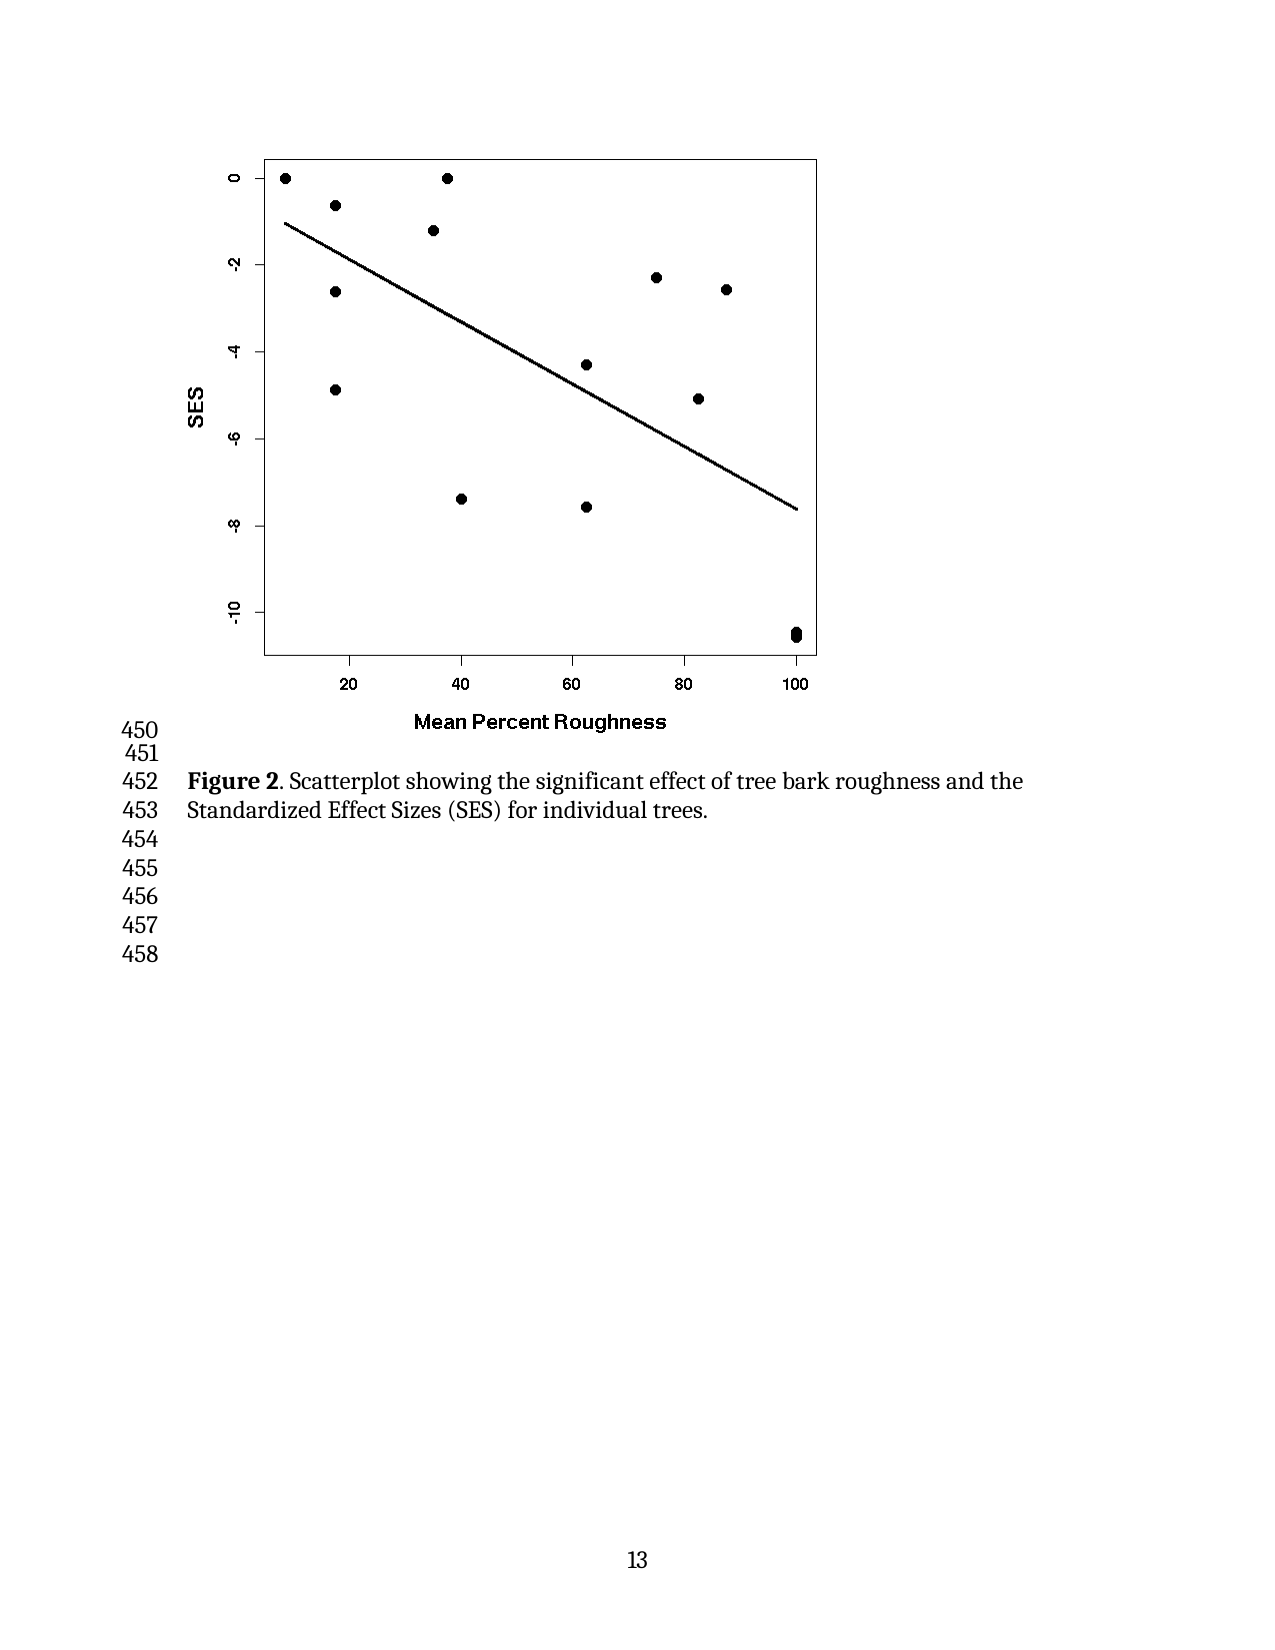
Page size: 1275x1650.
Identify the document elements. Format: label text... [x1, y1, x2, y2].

picture [187, 150, 824, 739]
text Figure 2. Scatterplot showing the significant effect of tree bark roughness and the Standardized Effect Sizes (SES) for individual trees. [187, 767, 1087, 825]
